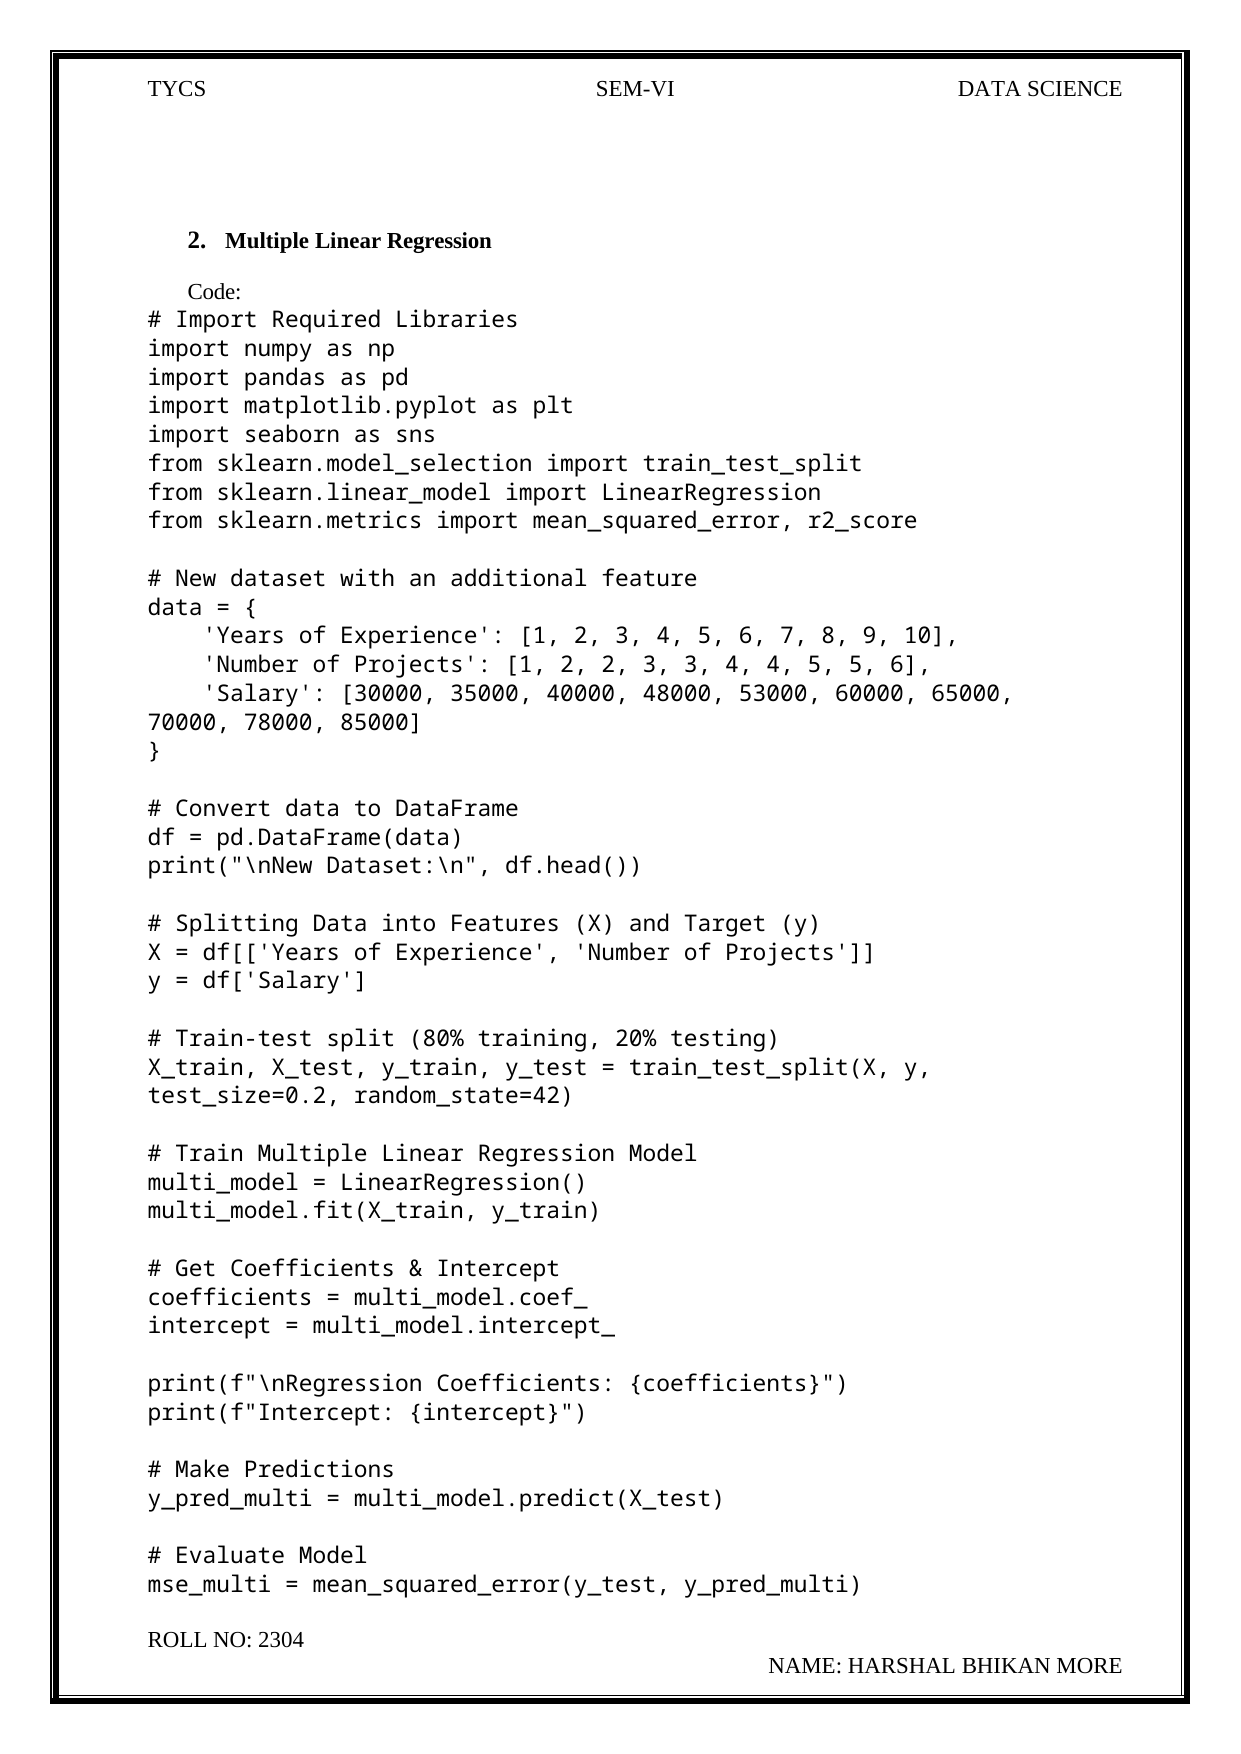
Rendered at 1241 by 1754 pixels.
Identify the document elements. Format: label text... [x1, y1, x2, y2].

text 'Salary': [30000, 35000, 40000, 48000, 53000, 60000, 65000, 70000, 78000, 85000] [147, 678, 1093, 736]
text X_train, X_test, y_train, y_test = train_test_split(X, y, test_size=0.2, random_state=42) [147, 1052, 1093, 1110]
text Code: [187, 278, 1093, 305]
text # New dataset with an additional feature [147, 563, 1093, 592]
text import matplotlib.pyplot as plt [147, 391, 1093, 420]
text multi_model = LinearRegression() [147, 1167, 1093, 1196]
text coefficients = multi_model.coef_ [147, 1282, 1093, 1311]
text print(f"Intercept: {intercept}") [147, 1397, 1093, 1426]
text 'Number of Projects': [1, 2, 2, 3, 3, 4, 4, 5, 5, 6], [147, 650, 1093, 678]
text print(f"\nRegression Coefficients: {coefficients}") [147, 1368, 1093, 1397]
text # Import Required Libraries [147, 305, 1093, 333]
text data = { [147, 592, 1093, 621]
text # Get Coefficients & Intercept [147, 1253, 1093, 1282]
text import numpy as np [147, 333, 1093, 362]
text from sklearn.linear_model import LinearRegression [147, 477, 1093, 506]
text # Train Multiple Linear Regression Model [147, 1138, 1093, 1167]
text intercept = multi_model.intercept_ [147, 1311, 1093, 1340]
text y = df['Salary'] [147, 966, 1093, 995]
text mse_multi = mean_squared_error(y_test, y_pred_multi) [147, 1570, 1093, 1598]
text # Train-test split (80% training, 20% testing) [147, 1023, 1093, 1052]
text from sklearn.model_selection import train_test_split [147, 448, 1093, 477]
text import seaborn as sns [147, 420, 1093, 448]
text # Make Predictions [147, 1455, 1093, 1483]
text X = df[['Years of Experience', 'Number of Projects']] [147, 937, 1093, 966]
list Multiple Linear Regression [187, 225, 1093, 254]
text # Splitting Data into Features (X) and Target (y) [147, 908, 1093, 937]
text 'Years of Experience': [1, 2, 3, 4, 5, 6, 7, 8, 9, 10], [147, 621, 1093, 650]
text import pandas as pd [147, 362, 1093, 391]
text } [147, 736, 1093, 765]
text print("\nNew Dataset:\n", df.head()) [147, 851, 1093, 880]
text # Convert data to DataFrame [147, 793, 1093, 822]
text # Evaluate Model [147, 1541, 1093, 1570]
text multi_model.fit(X_train, y_train) [147, 1196, 1093, 1225]
text df = pd.DataFrame(data) [147, 822, 1093, 851]
text y_pred_multi = multi_model.predict(X_test) [147, 1483, 1093, 1512]
text from sklearn.metrics import mean_squared_error, r2_score [147, 506, 1093, 535]
